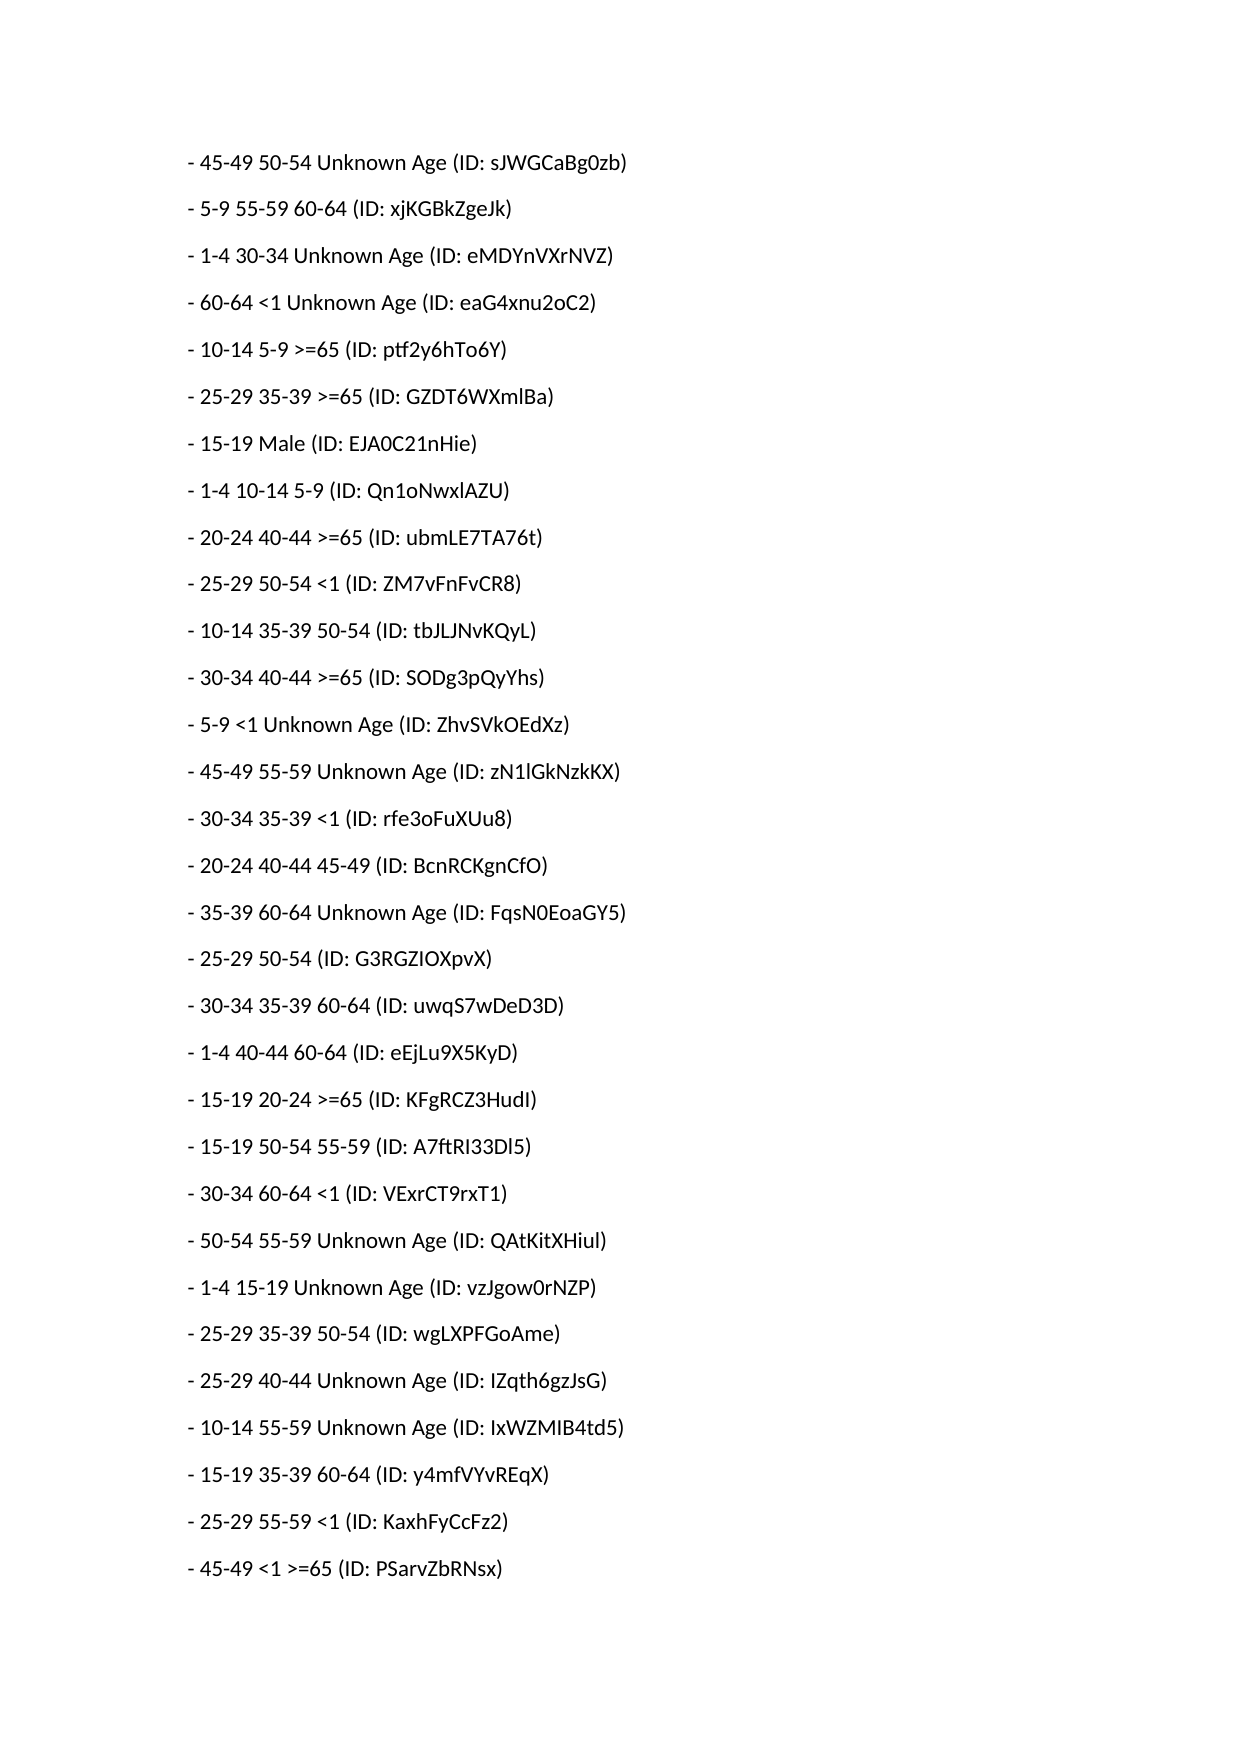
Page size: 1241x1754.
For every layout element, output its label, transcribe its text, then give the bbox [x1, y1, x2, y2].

text - 30-34 35-39 60-64 (ID: uwqS7wDeD3D) [177, 991, 1063, 1019]
text - 60-64 <1 Unknown Age (ID: eaG4xnu2oC2) [177, 288, 1063, 316]
text - 15-19 50-54 55-59 (ID: A7ftRI33Dl5) [177, 1132, 1063, 1160]
text - 25-29 35-39 >=65 (ID: GZDT6WXmlBa) [177, 382, 1063, 410]
text - 25-29 35-39 50-54 (ID: wgLXPFGoAme) [177, 1319, 1063, 1347]
text - 5-9 <1 Unknown Age (ID: ZhvSVkOEdXz) [177, 710, 1063, 738]
text - 1-4 30-34 Unknown Age (ID: eMDYnVXrNVZ) [177, 241, 1063, 269]
text - 1-4 10-14 5-9 (ID: Qn1oNwxlAZU) [177, 476, 1063, 504]
text - 1-4 40-44 60-64 (ID: eEjLu9X5KyD) [177, 1038, 1063, 1066]
text - 15-19 35-39 60-64 (ID: y4mfVYvREqX) [177, 1460, 1063, 1488]
text - 45-49 <1 >=65 (ID: PSarvZbRNsx) [177, 1554, 1063, 1582]
text - 45-49 50-54 Unknown Age (ID: sJWGCaBg0zb) [177, 148, 1063, 176]
text - 50-54 55-59 Unknown Age (ID: QAtKitXHiul) [177, 1226, 1063, 1254]
text - 5-9 55-59 60-64 (ID: xjKGBkZgeJk) [177, 194, 1063, 222]
text - 25-29 50-54 <1 (ID: ZM7vFnFvCR8) [177, 569, 1063, 597]
text - 10-14 5-9 >=65 (ID: ptf2y6hTo6Y) [177, 335, 1063, 363]
text - 25-29 40-44 Unknown Age (ID: IZqth6gzJsG) [177, 1366, 1063, 1394]
text - 30-34 60-64 <1 (ID: VExrCT9rxT1) [177, 1179, 1063, 1207]
text - 20-24 40-44 45-49 (ID: BcnRCKgnCfO) [177, 851, 1063, 879]
text - 30-34 35-39 <1 (ID: rfe3oFuXUu8) [177, 804, 1063, 832]
text - 1-4 15-19 Unknown Age (ID: vzJgow0rNZP) [177, 1273, 1063, 1301]
text - 10-14 35-39 50-54 (ID: tbJLJNvKQyL) [177, 616, 1063, 644]
text - 25-29 55-59 <1 (ID: KaxhFyCcFz2) [177, 1507, 1063, 1535]
text - 35-39 60-64 Unknown Age (ID: FqsN0EoaGY5) [177, 898, 1063, 926]
text - 20-24 40-44 >=65 (ID: ubmLE7TA76t) [177, 523, 1063, 551]
text - 25-29 50-54 (ID: G3RGZIOXpvX) [177, 944, 1063, 972]
text - 15-19 Male (ID: EJA0C21nHie) [177, 429, 1063, 457]
text - 10-14 55-59 Unknown Age (ID: IxWZMIB4td5) [177, 1413, 1063, 1441]
text - 45-49 55-59 Unknown Age (ID: zN1lGkNzkKX) [177, 757, 1063, 785]
text - 15-19 20-24 >=65 (ID: KFgRCZ3HudI) [177, 1085, 1063, 1113]
text - 30-34 40-44 >=65 (ID: SODg3pQyYhs) [177, 663, 1063, 691]
